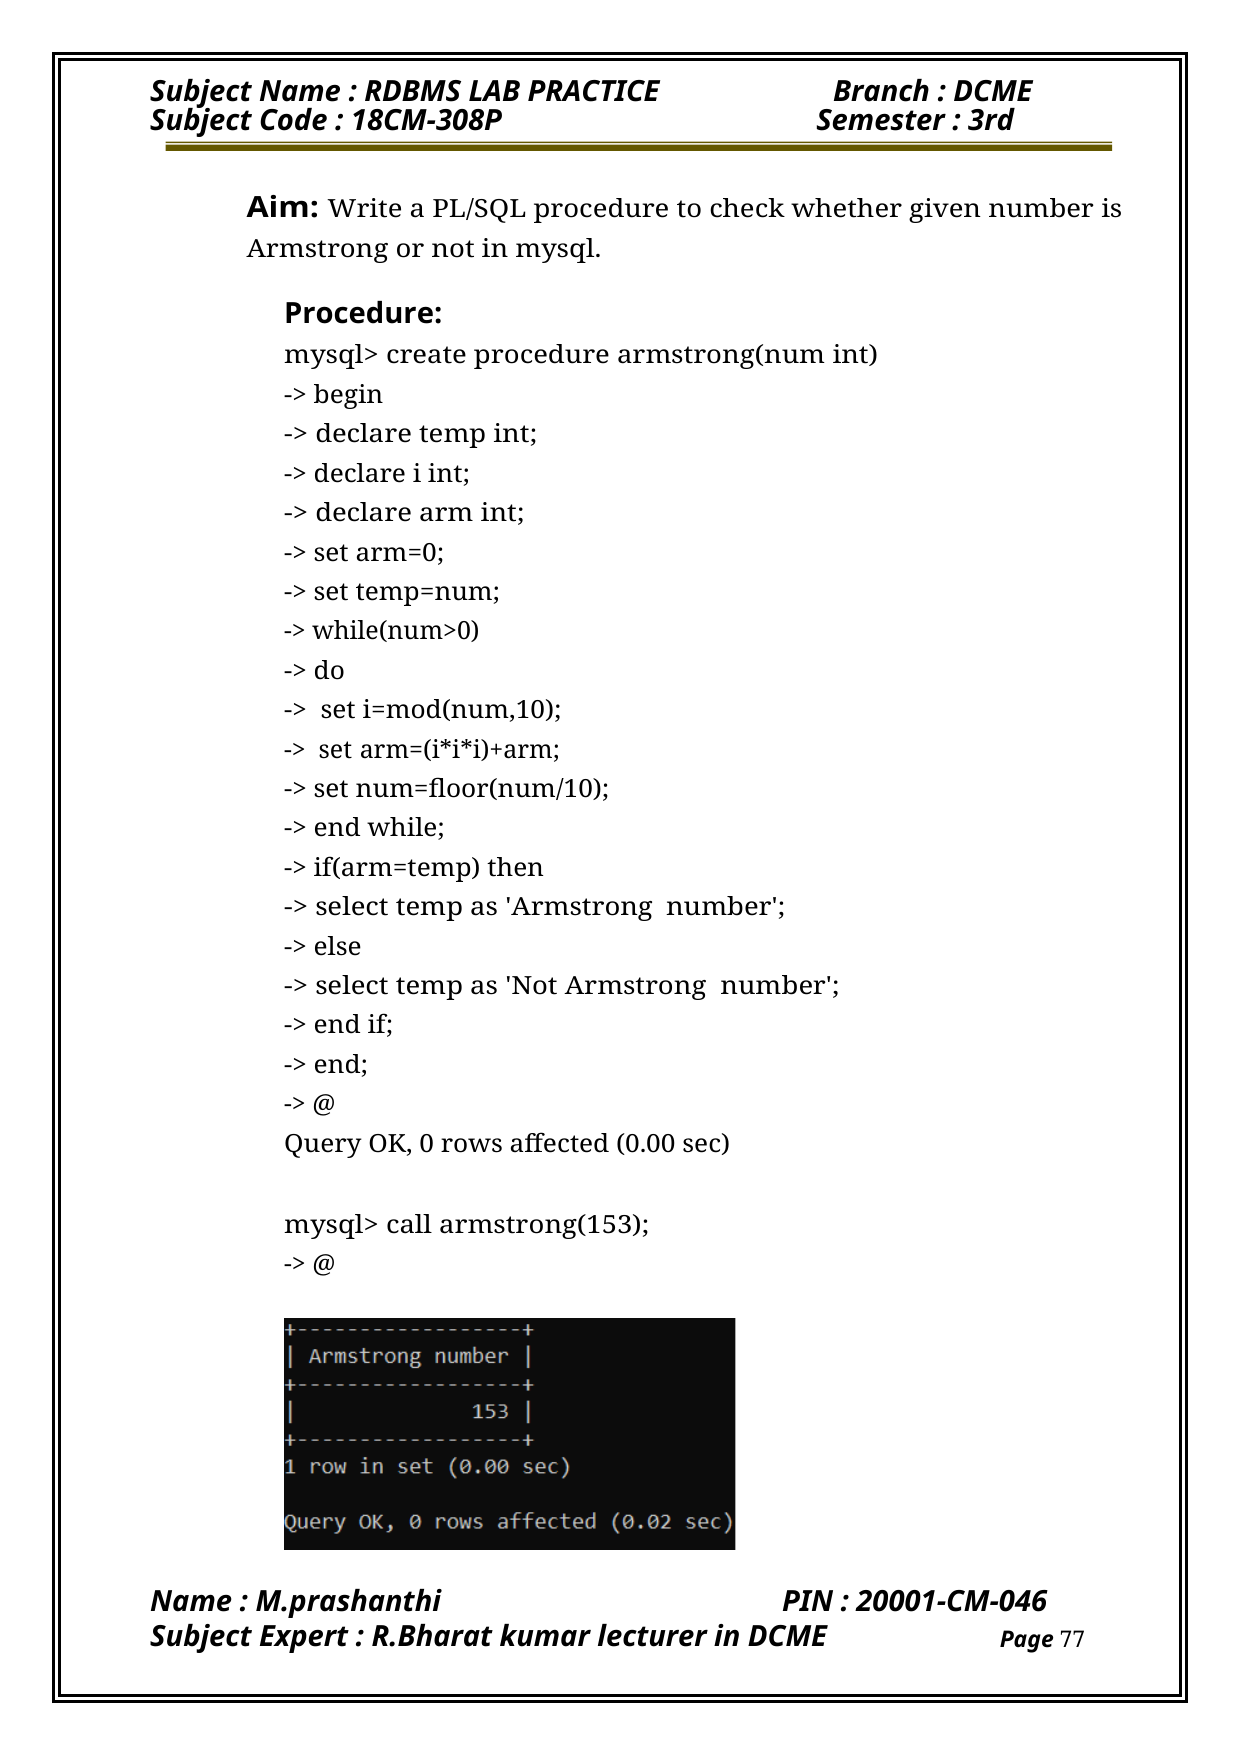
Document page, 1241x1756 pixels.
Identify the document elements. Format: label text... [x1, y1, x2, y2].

text -> set temp=num; [284, 574, 1136, 608]
text Query OK, 0 rows affected (0.00 sec) [284, 1125, 1136, 1159]
text -> select temp as 'Armstrong number'; [284, 889, 1136, 923]
text -> declare arm int; [284, 495, 1136, 529]
text -> set i=mod(num,10); [284, 692, 1136, 726]
text -> do [284, 652, 1136, 687]
text -> end if; [284, 1007, 1136, 1041]
text -> select temp as 'Not Armstrong number'; [284, 968, 1136, 1002]
text mysql> create procedure armstrong(num int) [284, 337, 1136, 371]
text -> declare temp int; [284, 416, 1136, 450]
text -> while(num>0) [284, 613, 1136, 647]
text -> end; [284, 1047, 1136, 1081]
text -> set arm=(i*i*i)+arm; [284, 731, 1136, 765]
text -> begin [284, 377, 1136, 411]
text -> set arm=0; [284, 534, 1136, 568]
picture [284, 1318, 736, 1550]
text mysql> call armstrong(153); [284, 1206, 1136, 1240]
text -> @ [284, 1246, 1136, 1280]
text -> declare i int; [284, 455, 1136, 489]
text -> end while; [284, 810, 1136, 844]
text -> set num=floor(num/10); [284, 771, 1136, 805]
text -> else [284, 928, 1136, 962]
text -> if(arm=temp) then [284, 849, 1136, 883]
subtitle Procedure: [284, 292, 1136, 332]
text Aim: Write a PL/SQL procedure to check whether given number is Armstrong or not in mysql. [246, 186, 1136, 265]
text -> @ [284, 1086, 1136, 1120]
